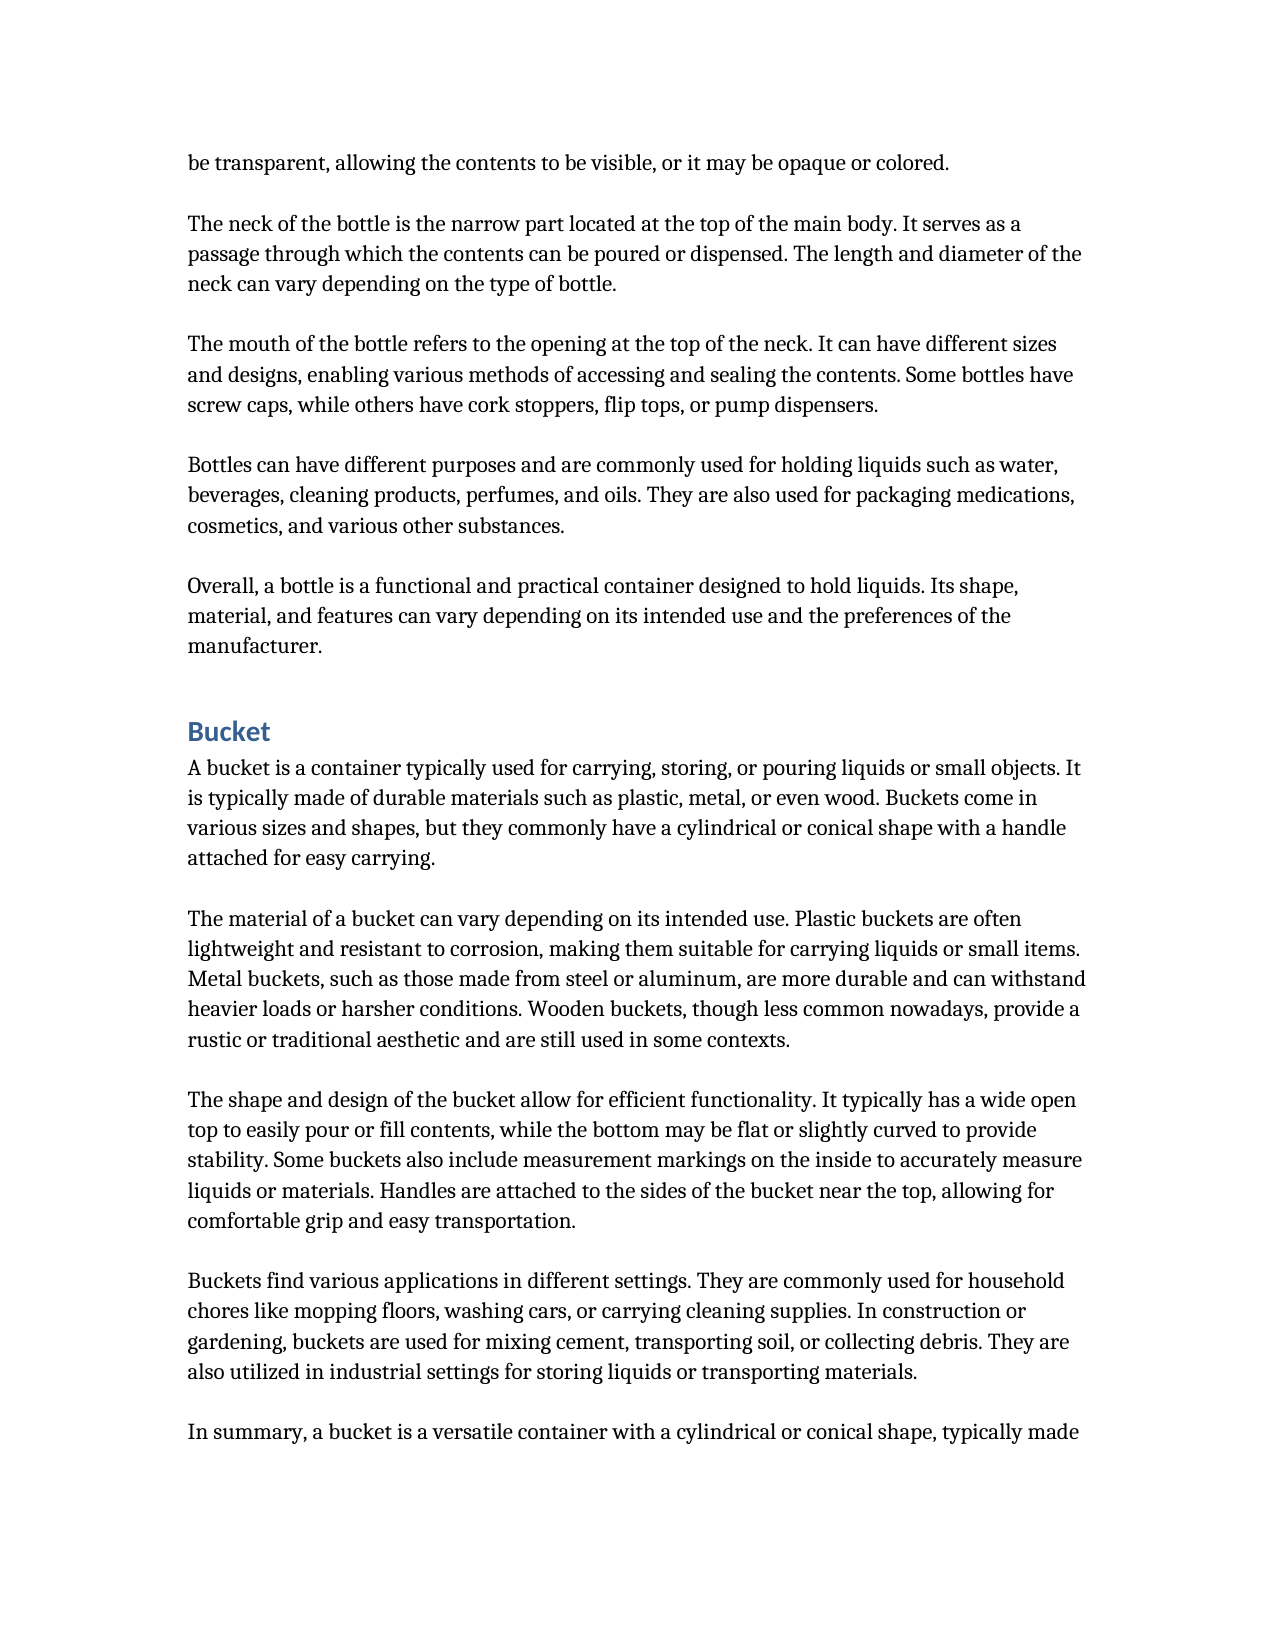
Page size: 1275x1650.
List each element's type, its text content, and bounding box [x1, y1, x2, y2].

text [187, 754, 1087, 1445]
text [187, 150, 1087, 660]
subtitle Bucket [187, 713, 1087, 749]
